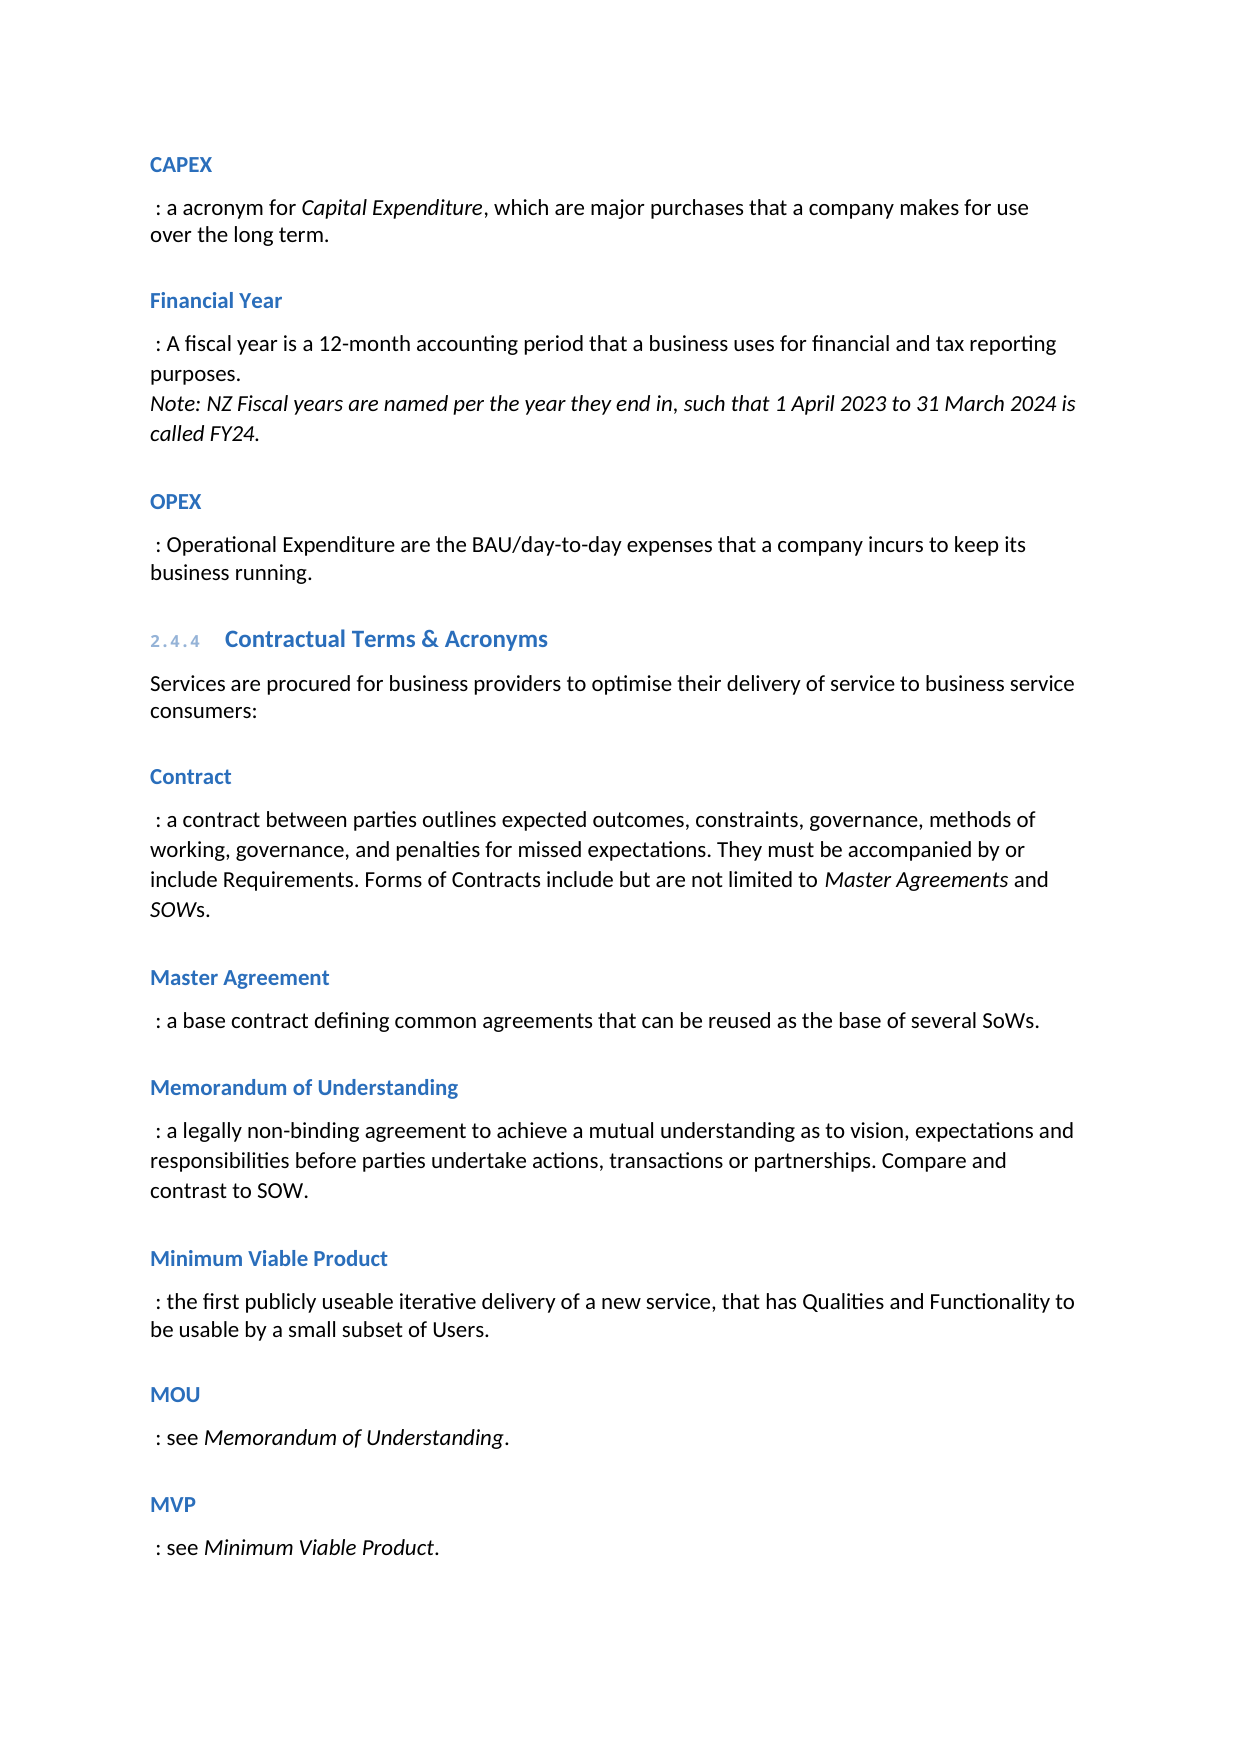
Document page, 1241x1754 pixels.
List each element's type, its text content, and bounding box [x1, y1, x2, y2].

text : a acronym for Capital Expenditure, which are major purchases that a company makes for use over the long term. [150, 193, 1090, 249]
text Minimum Viable Product [150, 1244, 1090, 1272]
text : see Memorandum of Understanding. [150, 1423, 1090, 1451]
text MVP [150, 1491, 1090, 1519]
text : see Minimum Viable Product. [150, 1533, 1090, 1561]
text : A fiscal year is a 12-month accounting period that a business uses for financial and tax reporting purposes. Note: NZ Fiscal years are named per the year they end in, such that 1 April 2023 to 31 March 2024 is called FY24. [150, 329, 1090, 447]
subtitle Contractual Terms & Acronyms [150, 623, 1090, 654]
text Financial Year [150, 286, 1090, 314]
text Contract [150, 762, 1090, 790]
text Memorandum of Understanding [150, 1073, 1090, 1101]
text OPEX [150, 487, 1090, 515]
text : a base contract defining common agreements that can be reused as the base of several SoWs. [150, 1006, 1090, 1034]
text Services are procured for business providers to optimise their delivery of service to business service consumers: [150, 669, 1090, 725]
text MOU [150, 1380, 1090, 1408]
text Master Agreement [150, 963, 1090, 991]
text : a contract between parties outlines expected outcomes, constraints, governance, methods of working, governance, and penalties for missed expectations. They must be accompanied by or include Requirements. Forms of Contracts include but are not limited to Master Agreements and SOWs. [150, 805, 1090, 923]
text : Operational Expenditure are the BAU/day-to-day expenses that a company incurs to keep its business running. [150, 530, 1090, 586]
text : a legally non-binding agreement to achieve a mutual understanding as to vision, expectations and responsibilities before parties undertake actions, transactions or partnerships. Compare and contrast to SOW. [150, 1116, 1090, 1204]
text CAPEX [150, 150, 1090, 178]
text : the first publicly useable iterative delivery of a new service, that has Qualities and Functionality to be usable by a small subset of Users. [150, 1287, 1090, 1343]
